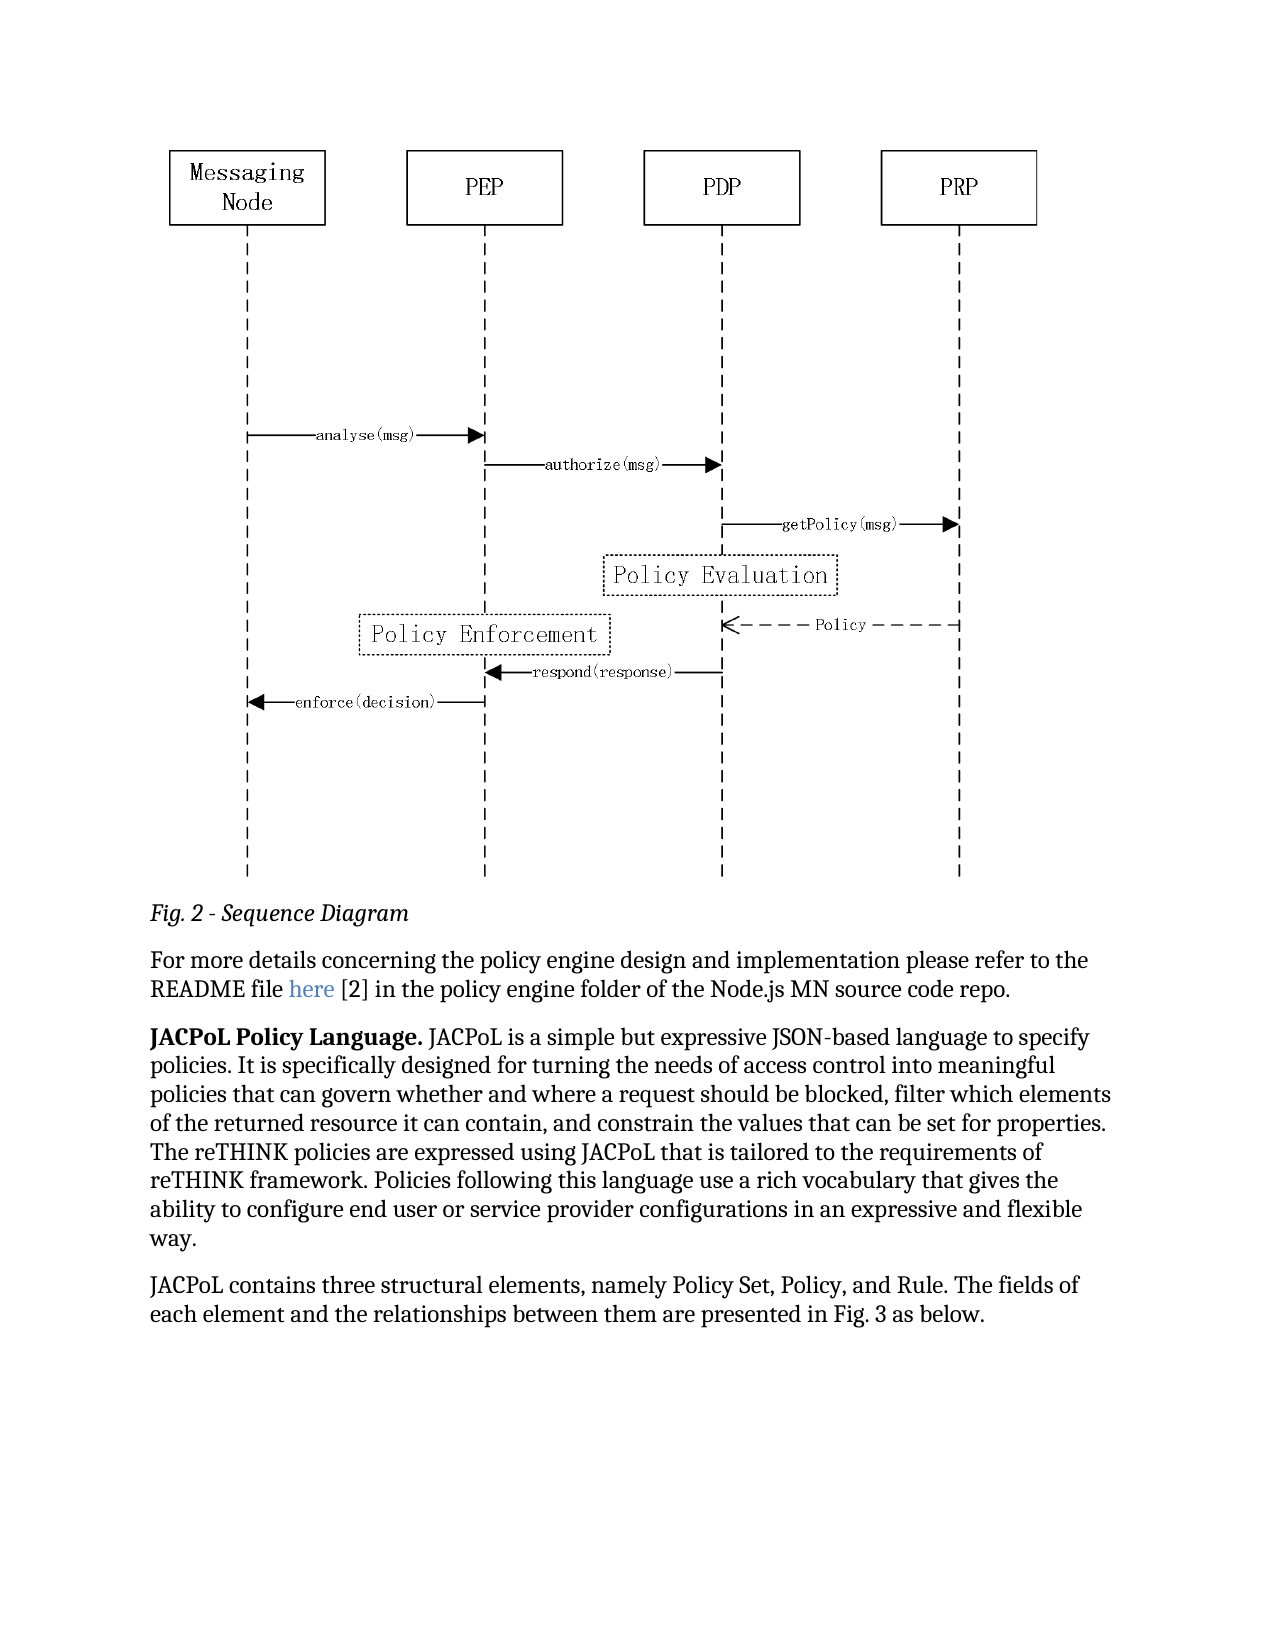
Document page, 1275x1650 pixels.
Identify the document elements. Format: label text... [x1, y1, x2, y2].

text JACPoL contains three structural elements, namely Policy Set, Policy, and Rule. The fields of each element and the relationships between them are presented in Fig. 3 as below. [150, 1271, 1125, 1329]
text For more details concerning the policy engine design and implementation please refer to the README file here [2] in the policy engine folder of the Node.js MN source code repo. [150, 946, 1125, 1004]
text Fig. 2 - Sequence Diagram [150, 899, 1125, 928]
text JACPoL Policy Language. JACPoL is a simple but expressive JSON-based language to specify policies. It is specifically designed for turning the needs of access control into meaningful policies that can govern whether and where a request should be blocked, filter which elements of the returned resource it can contain, and constrain the values that can be set for properties. The reTHINK policies are expressed using JACPoL that is tailored to the requirements of reTHINK framework. Policies following this language use a rich vocabulary that gives the ability to configure end user or service provider configurations in an expressive and flexible way. [150, 1023, 1125, 1253]
picture [168, 150, 1038, 878]
